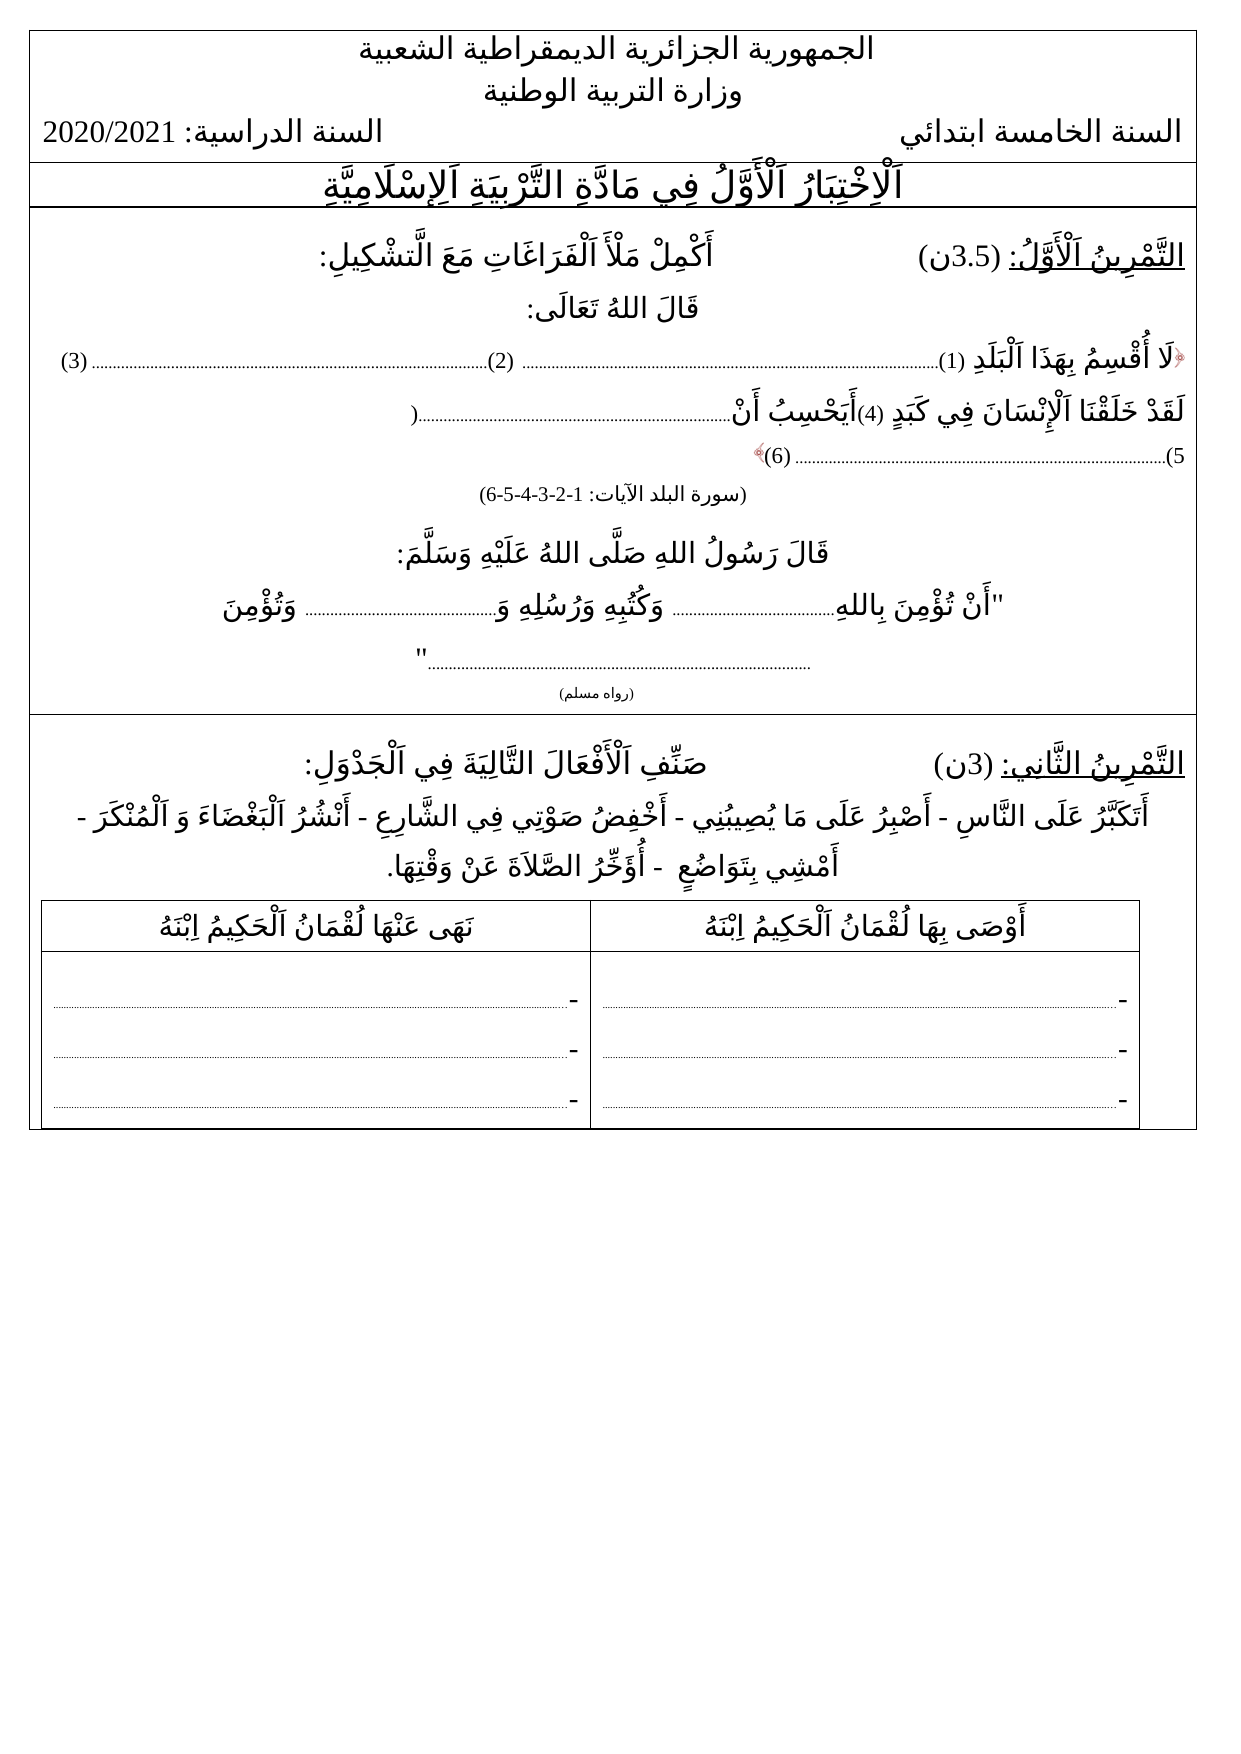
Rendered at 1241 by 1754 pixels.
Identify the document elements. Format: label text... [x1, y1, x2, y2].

table_cell التَّمْرِينُ اَلْأَوَّلُ: (3.5ن) أَكْمِلْ مَلْأَ اَلْفَرَاغَاتِ مَعَ الَّتشْكِيلِ: قَالَ اللهُ تَعَالَى: لَا أُقْسِمُ بِهَذَا اَلْبَلَدِ (1).................................................................................................... (2)............................................................................................... (3) لَقَدْ خَلَقْنَا اَلْإِنْسَانَ فِي كَبَدٍ (4)أَيَحْسِبُ أَنْ...........................................................................(5)......................................................................................... (6) (سورة البلد الآيات: 1-2-3-4-5-6) قَالَ رَسُولُ اللهِ صَلَّى اللهُ عَلَيْهِ وَسَلَّمَ: "أَنْ تُؤْمِنَ بِاللهِ....................................... وَكُتُبِهِ وَرُسُلِهِ وَ.............................................. وَتُؤْمِنَ ............................................................................................" (رواه مسلم) [30, 208, 1196, 714]
table_cell التَّمْرِينُ الثَّانِي: (3ن) صَنِّفِ اَلْأَفْعَالَ التَّالِيَةَ فِي اَلْجَدْوَلِ: أَتَكَبَّرُ عَلَى النَّاسِ - أَصْبِرُ عَلَى مَا يُصِيبُنِي - أَخْفِضُ صَوْتِي فِي الشَّارِعِ - أَنْشُرُ اَلْبَغْضَاءَ وَ اَلْمُنْكَرَ - أَمْشِي بِتَوَاضُعٍ - أُؤَخِّرُ الصَّلاَةَ عَنْ وَقْتِهَا. [30, 715, 1196, 1129]
table_cell اَلْاِخْتِبَارُ اَلْأَوَّلُ فِي مَادَّةِ التَّرْبِيَةِ اَلِإسْلَامِيَّةِ [30, 163, 1196, 206]
table_header الجمهورية الجزائرية الديمقراطية الشعبية وزارة التربية الوطنية السنة الخامسة ابتدائي السنة الدراسية: 2020/2021 [30, 31, 1196, 162]
